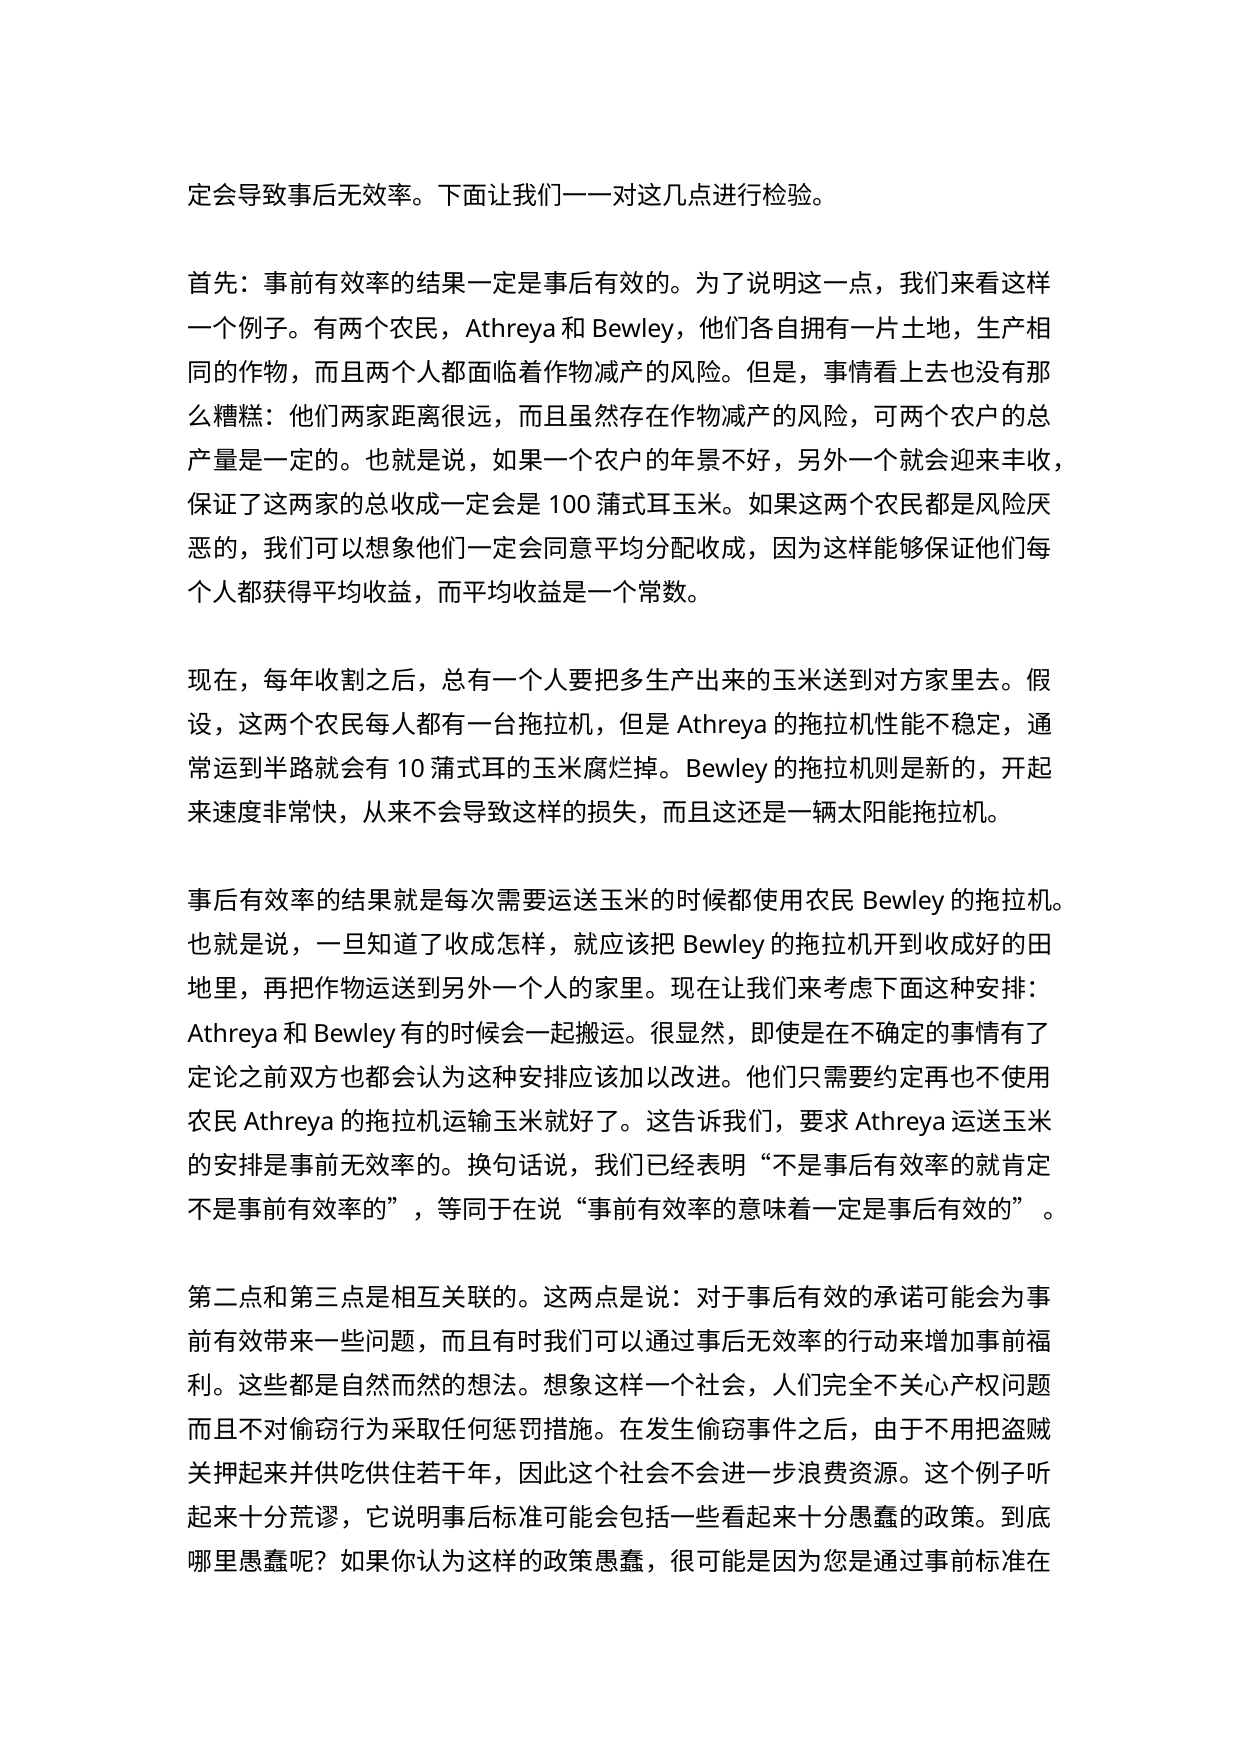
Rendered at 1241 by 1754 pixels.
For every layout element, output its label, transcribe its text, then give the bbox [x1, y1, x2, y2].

text 现在，每年收割之后，总有一个人要把多生产出来的玉米送到对方家里去。假设，这两个农民每人都有一台拖拉机，但是Athreya的拖拉机性能不稳定，通常运到半路就会有10蒲式耳的玉米腐烂掉。Bewley的拖拉机则是新的，开起来速度非常快，从来不会导致这样的损失，而且这还是一辆太阳能拖拉机。 [187, 657, 1053, 833]
text 事后有效率的结果就是每次需要运送玉米的时候都使用农民Bewley的拖拉机。也就是说，一旦知道了收成怎样，就应该把Bewley的拖拉机开到收成好的田地里，再把作物运送到另外一个人的家里。现在让我们来考虑下面这种安排：Athreya和Bewley有的时候会一起搬运。很显然，即使是在不确定的事情有了定论之前双方也都会认为这种安排应该加以改进。他们只需要约定再也不使用农民Athreya的拖拉机运输玉米就好了。这告诉我们，要求Athreya运送玉米的安排是事前无效率的。换句话说，我们已经表明“不是事后有效率的就肯定不是事前有效率的”，等同于在说“事前有效率的意味着一定是事后有效的” 。 [187, 877, 1053, 1229]
text 这两种效率之间有什么关系呢？首先，事前有效率的结果一定是事后有效的。其次，反之不然：事后效率并不意味折事前效率。第三，事前有效率的结果有的时候也许可以通过一些政策加以改善，而在这些政策下我们所采取的行动一定会导致事后无效率。下面让我们一一对这几点进行检验。 [187, 172, 1053, 216]
